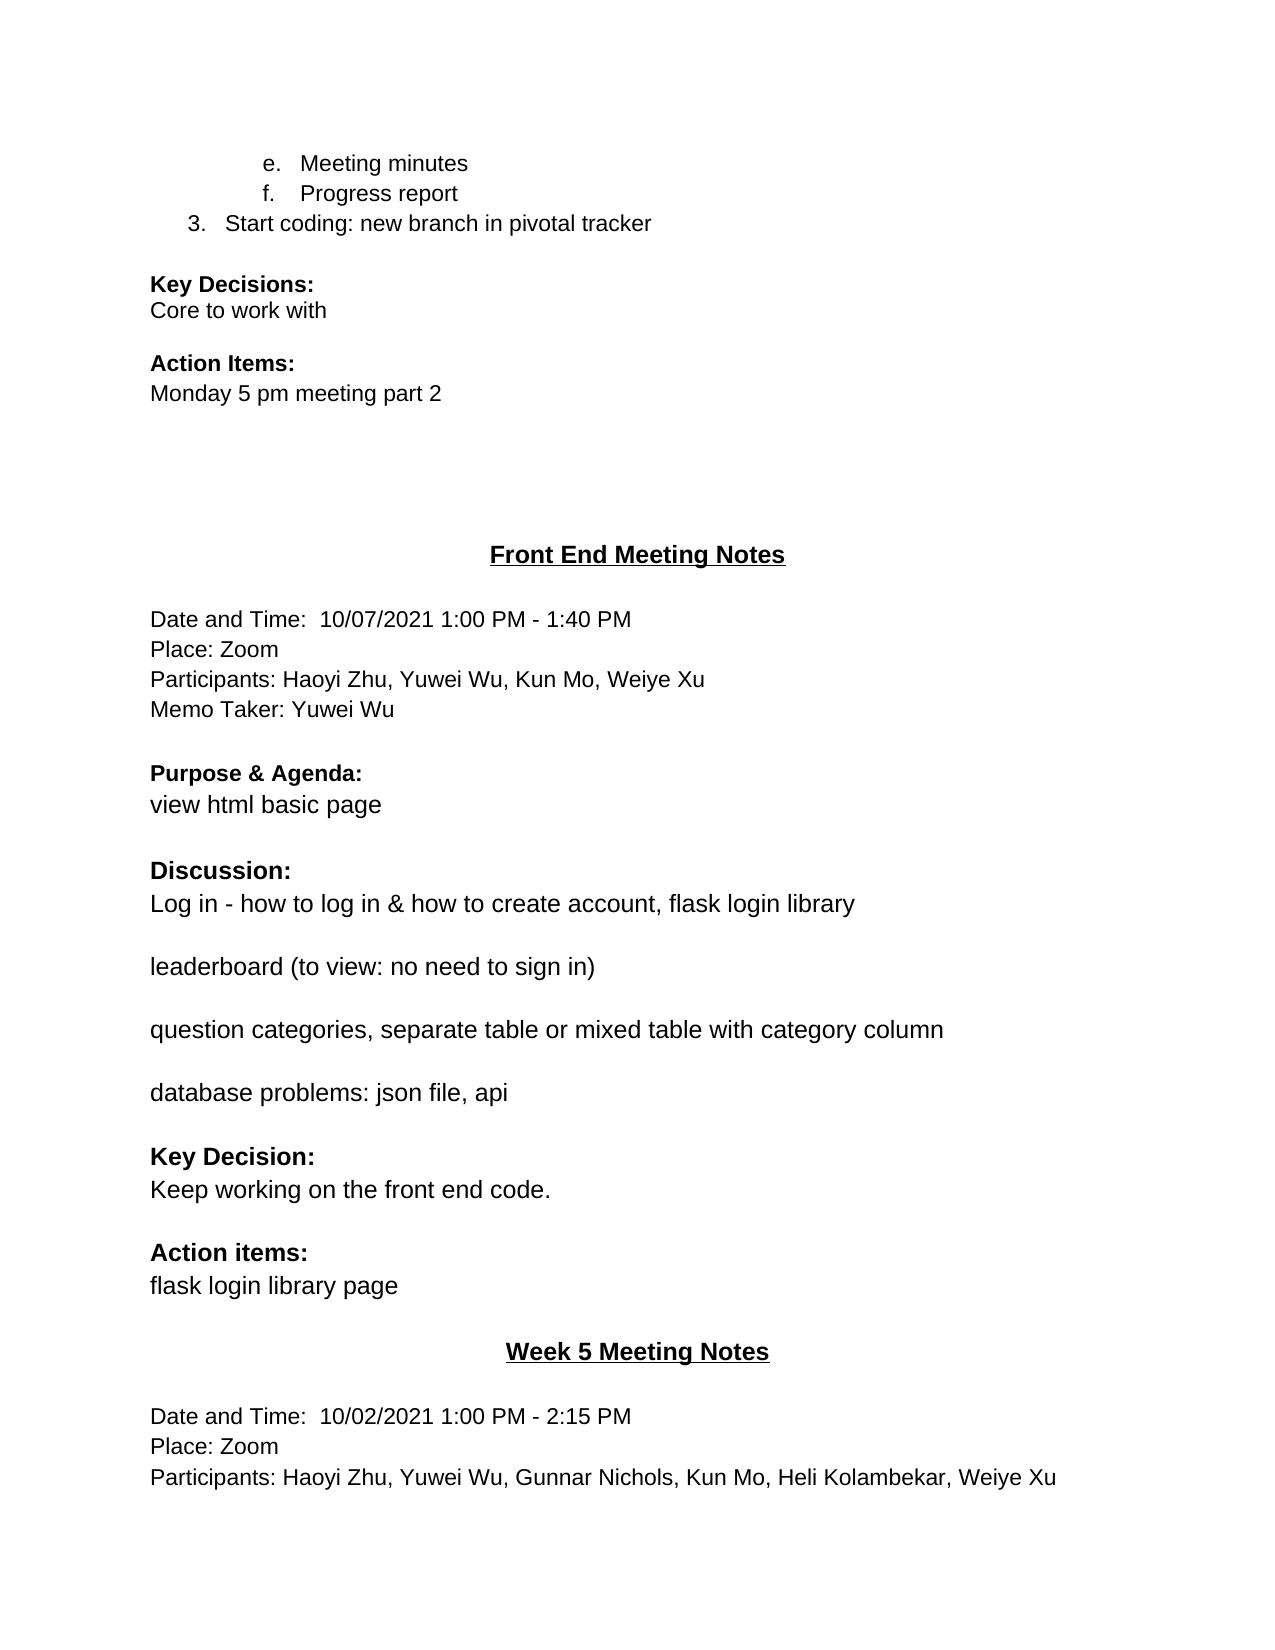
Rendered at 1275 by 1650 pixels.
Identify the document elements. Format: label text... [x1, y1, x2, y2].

text Log in - how to log in & how to create account, flask login library [150, 889, 1125, 917]
text Date and Time: 10/02/2021 1:00 PM - 2:15 PM [150, 1403, 1125, 1429]
text Place: Zoom [150, 1433, 1125, 1459]
text Discussion: [150, 856, 1125, 884]
text Purpose & Agenda: [150, 759, 1125, 786]
text Place: Zoom [150, 636, 1125, 662]
text Memo Taker: Yuwei Wu [150, 696, 1125, 723]
text database problems: json file, api [150, 1078, 1125, 1107]
text Core to work with [150, 297, 1125, 323]
text view html basic page [150, 790, 1125, 818]
text Participants: Haoyi Zhu, Yuwei Wu, Gunnar Nichols, Kun Mo, Heli Kolambekar, Weiye Xu [150, 1463, 1125, 1490]
text Monday 5 pm meeting part 2 [150, 380, 1125, 406]
text Action Items: [150, 350, 1125, 376]
text Week 5 Meeting Notes [150, 1337, 1125, 1366]
list Meeting minutes [262, 150, 1125, 176]
list Start coding: new branch in pivotal tracker [187, 210, 1125, 237]
text Participants: Haoyi Zhu, Yuwei Wu, Kun Mo, Weiye Xu [150, 666, 1125, 692]
text Key Decisions: [150, 271, 1125, 297]
text question categories, separate table or mixed table with category column [150, 1015, 1125, 1044]
list Progress report [262, 180, 1125, 207]
text flask login library page [150, 1271, 1125, 1300]
text Keep working on the front end code. [150, 1175, 1125, 1203]
text Key Decision: [150, 1142, 1125, 1170]
text Front End Meeting Notes [150, 539, 1125, 568]
text leaderboard (to view: no need to sign in) [150, 952, 1125, 981]
text Date and Time: 10/07/2021 1:00 PM - 1:40 PM [150, 606, 1125, 632]
text Action items: [150, 1238, 1125, 1267]
